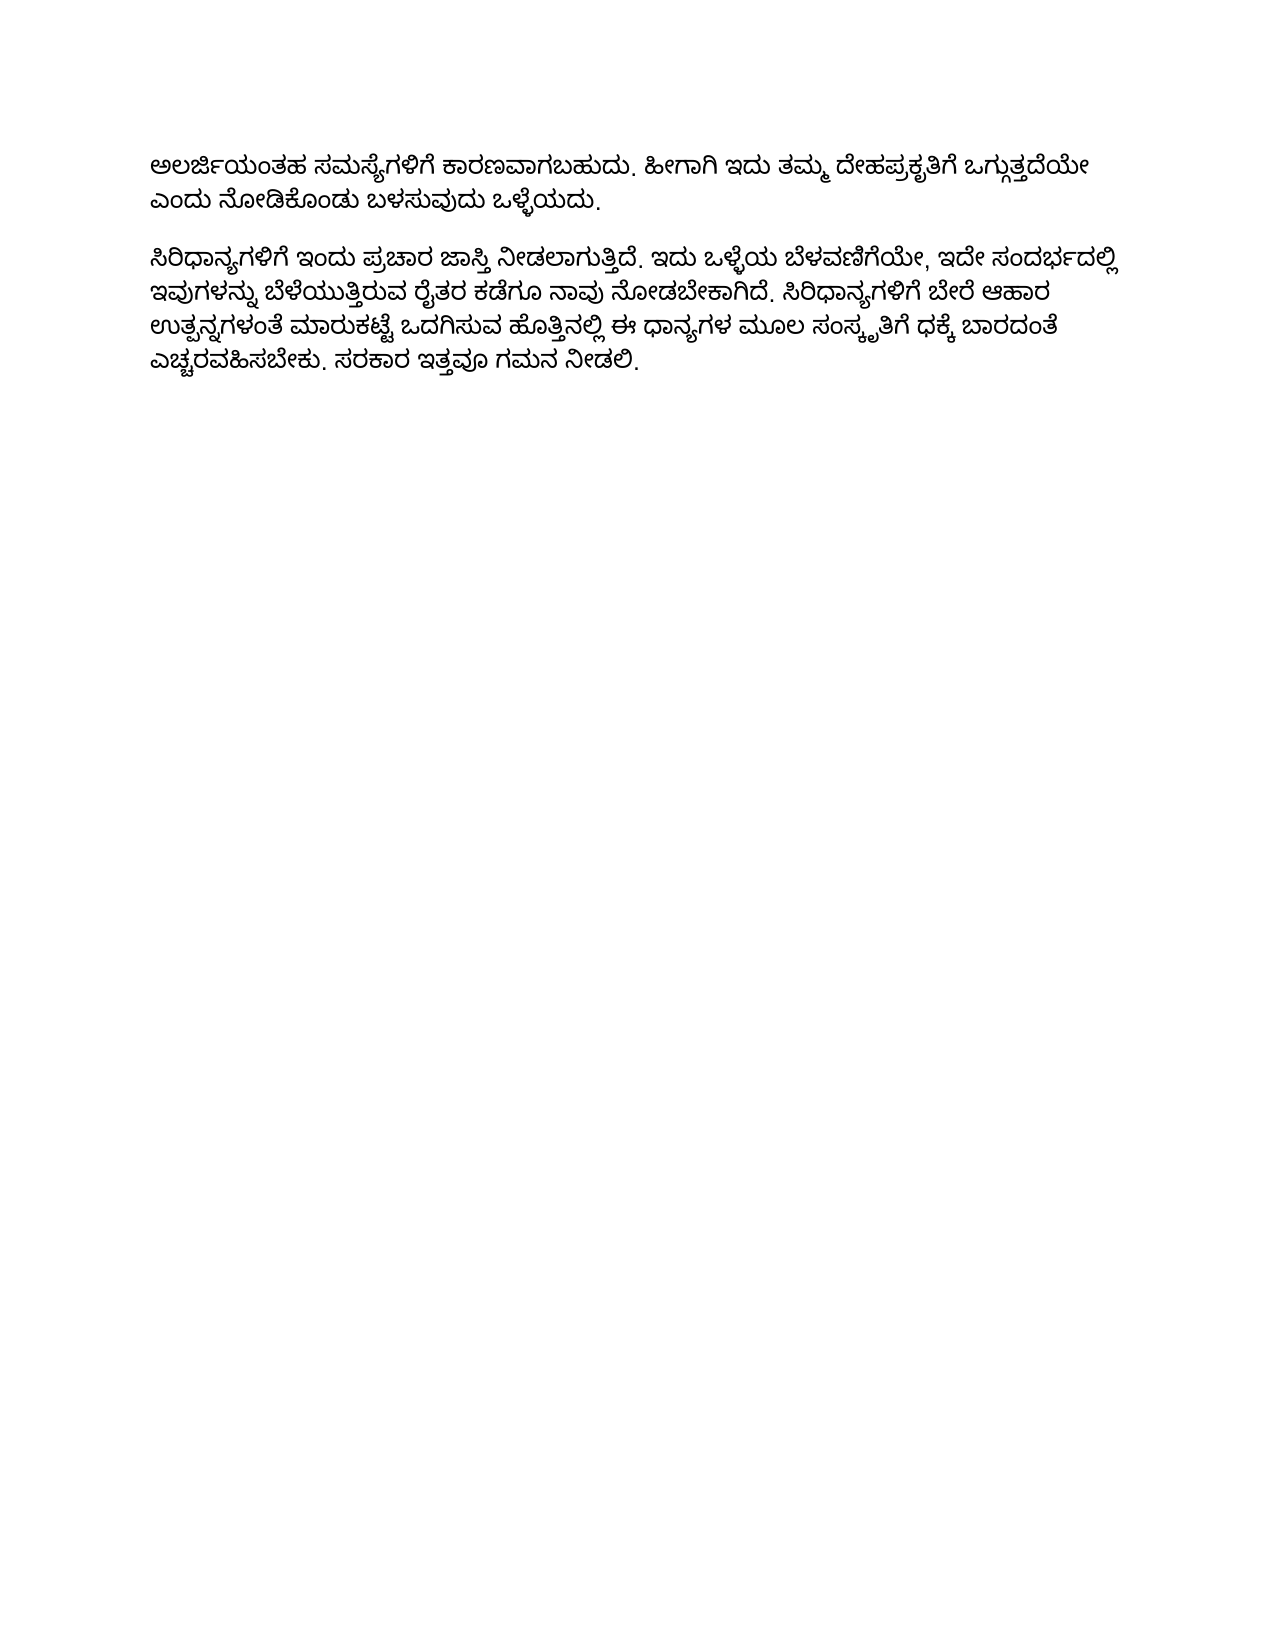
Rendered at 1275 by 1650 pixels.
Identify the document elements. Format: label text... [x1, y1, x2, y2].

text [150, 150, 1125, 218]
text ಸಿರಿಧಾನ್ಯಗಳಿಗೆ ಇಂದು ಪ್ರಚಾರ ಜಾಸ್ತಿ ನೀಡಲಾಗುತ್ತಿದೆ. ಇದು ಒಳ್ಳೆಯ ಬೆಳವಣಿಗೆಯೇ, ಇದೇ ಸಂದರ್ಭದಲ್ಲಿ ಇವುಗಳನ್ನು ಬೆಳೆಯುತ್ತಿರುವ ರೈತರ ಕಡೆಗೂ ನಾವು ನೋಡಬೇಕಾಗಿದೆ. ಸಿರಿಧಾನ್ಯಗಳಿಗೆ ಬೇರೆ ಆಹಾರ ಉತ್ಪನ್ನಗಳಂತೆ ಮಾರುಕಟ್ಟೆ ಒದಗಿಸುವ ಹೊತ್ತಿನಲ್ಲಿ ಈ ಧಾನ್ಯಗಳ ಮೂಲ ಸಂಸ್ಕೃತಿಗೆ ಧಕ್ಕೆ ಬಾರದಂತೆ ಎಚ್ಚರವಹಿಸಬೇಕು. ಸರಕಾರ ಇತ್ತವೂ ಗಮನ ನೀಡಲಿ. [150, 242, 1125, 378]
